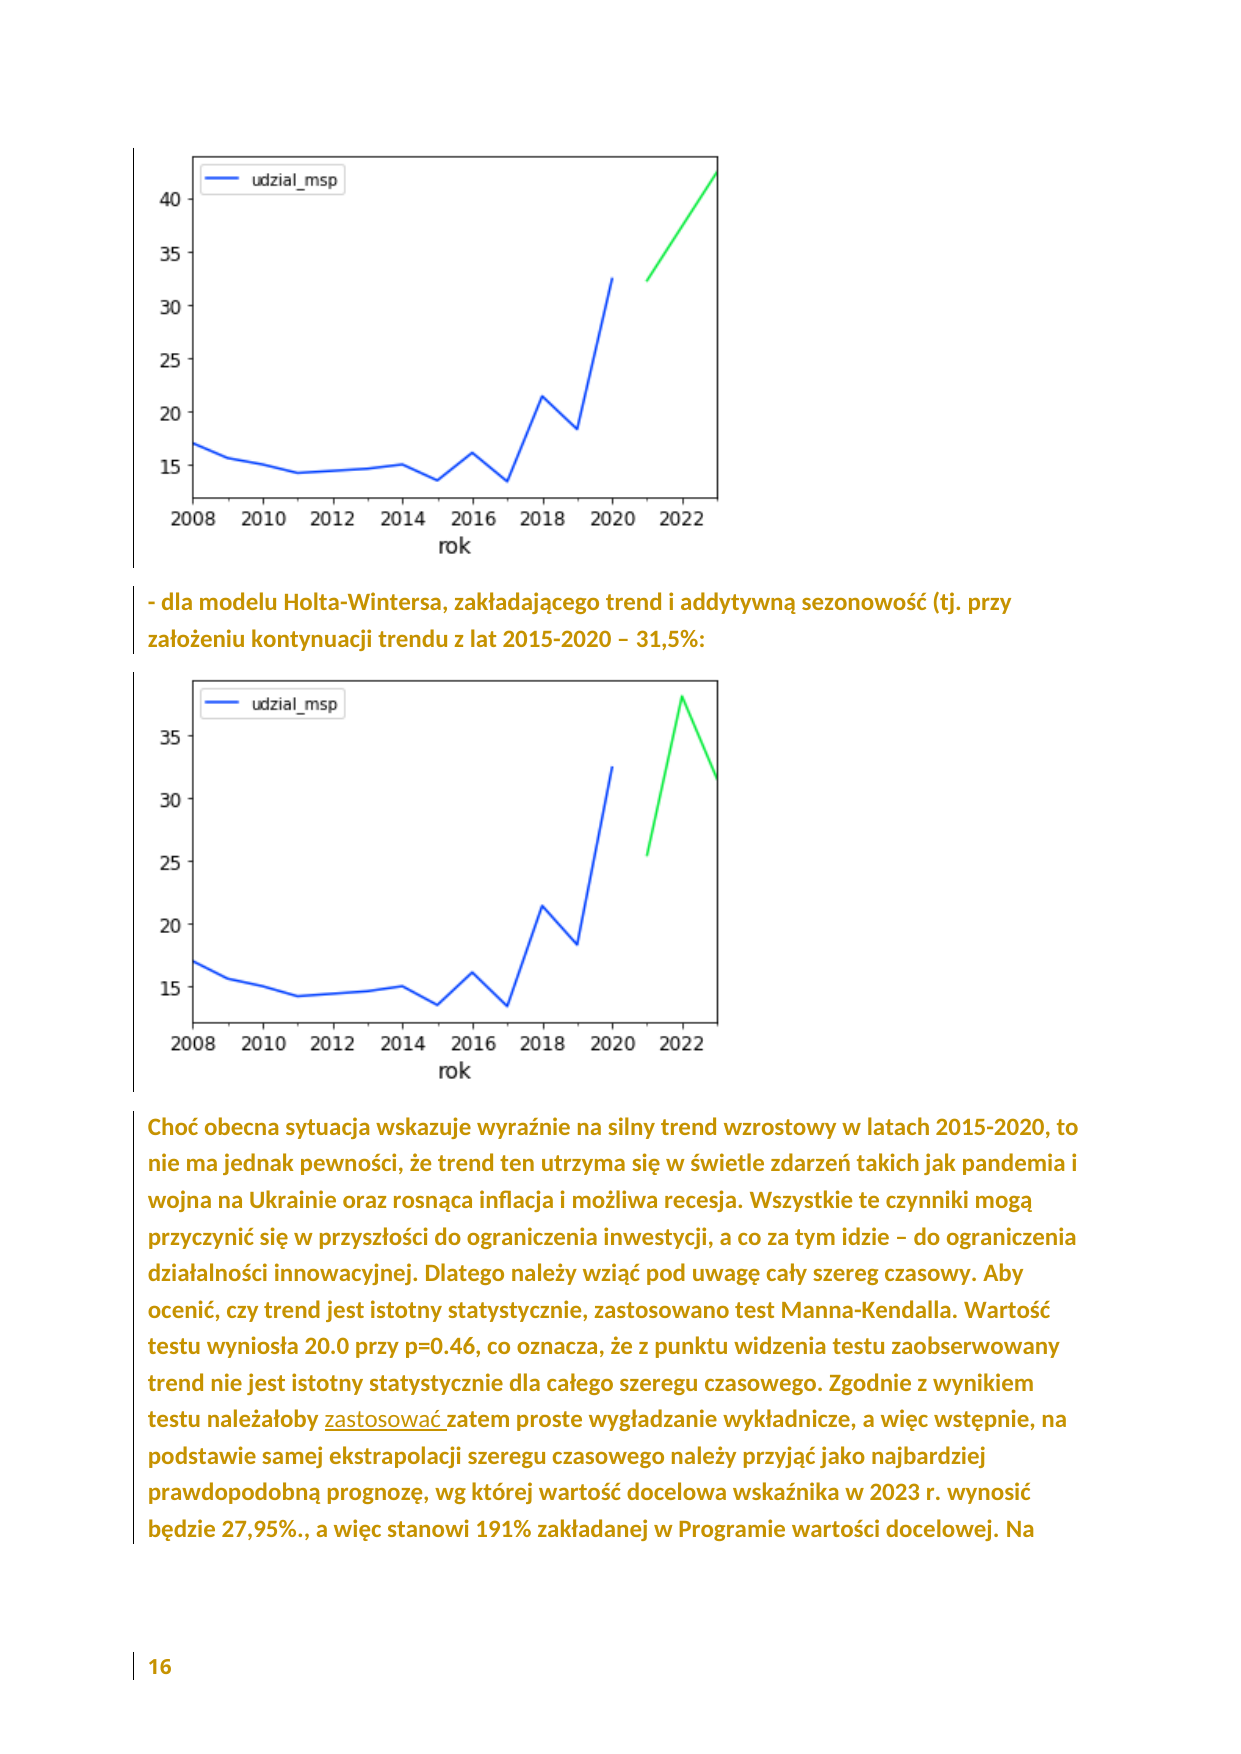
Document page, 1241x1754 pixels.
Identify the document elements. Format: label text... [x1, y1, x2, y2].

picture [147, 147, 728, 568]
picture [147, 672, 728, 1093]
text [148, 1111, 1093, 1544]
text - dla modelu Holta-Wintersa, zakładającego trend i addytywną sezonowość (tj. przy założeniu kontynuacji trendu z lat 2015-2020 – 31,5%: [148, 586, 1093, 653]
